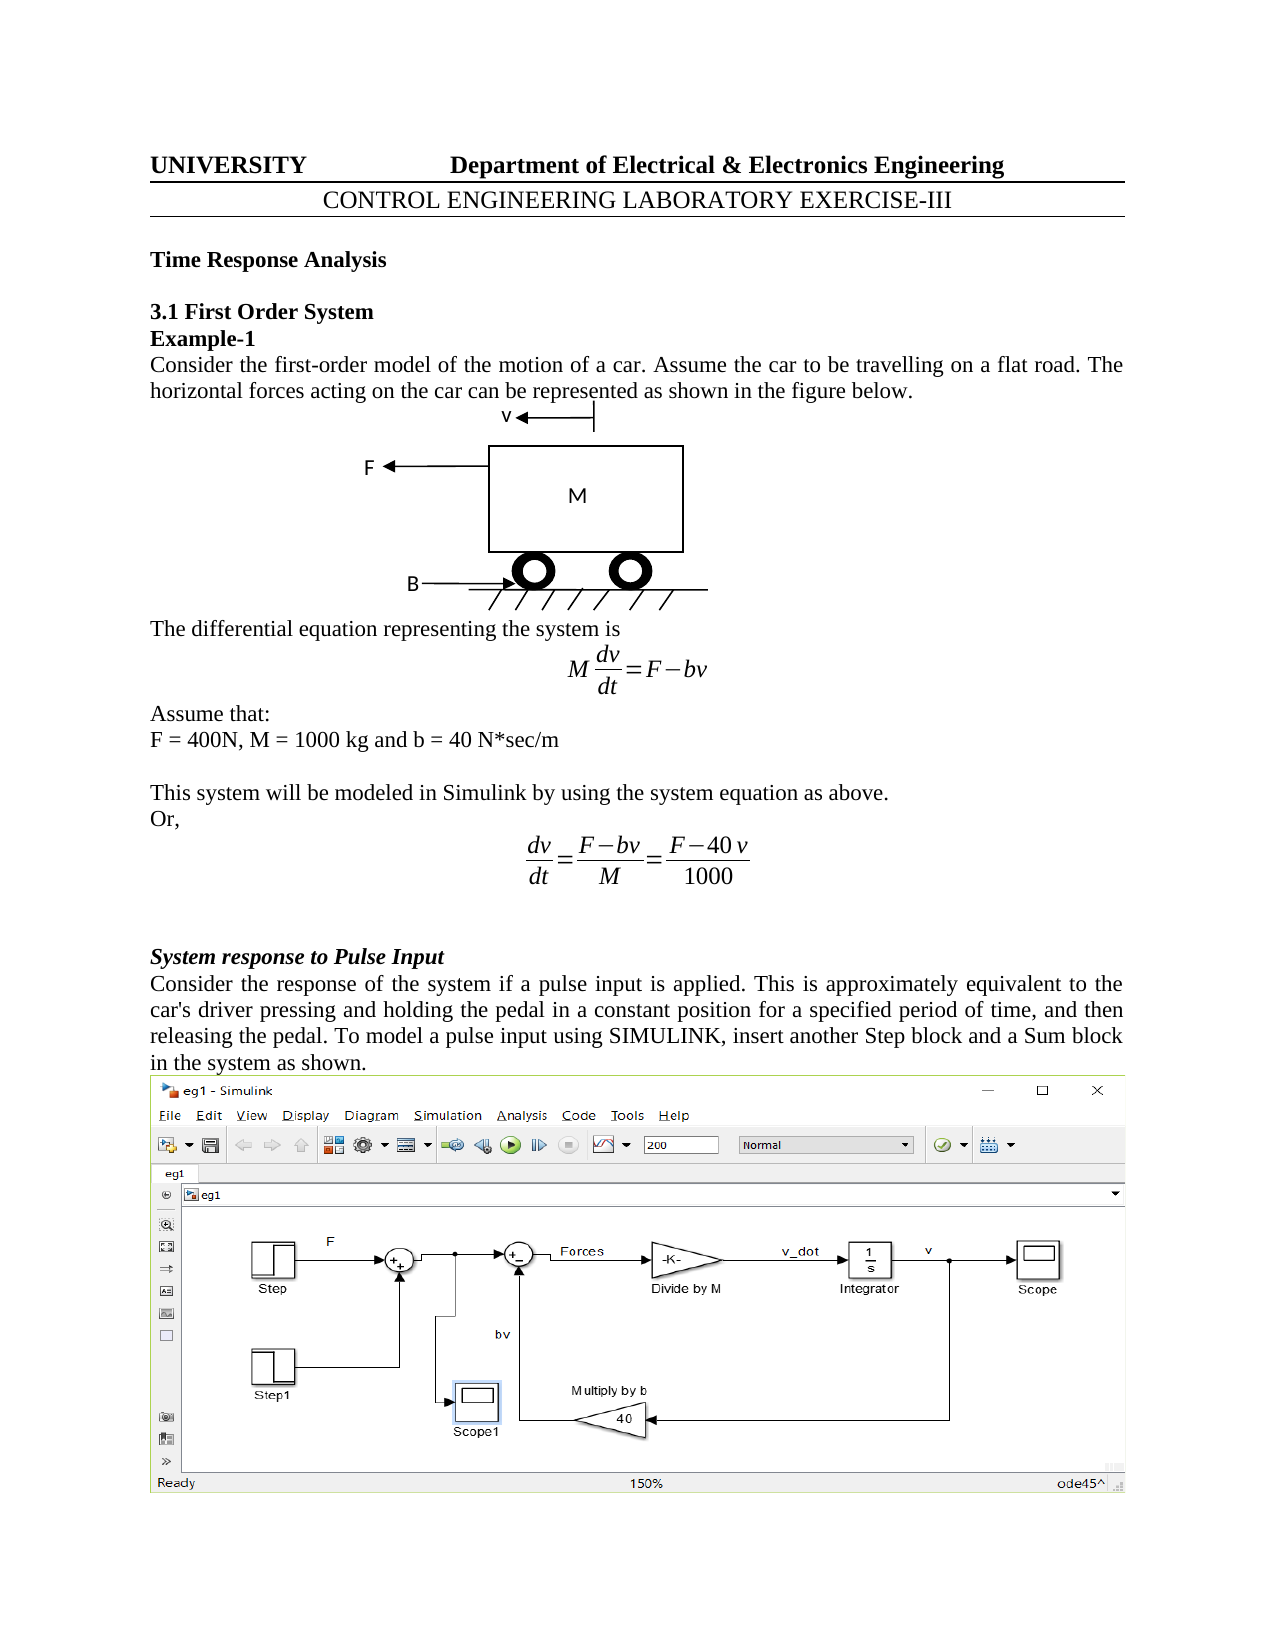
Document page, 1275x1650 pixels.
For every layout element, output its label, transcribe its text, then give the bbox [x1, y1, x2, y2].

text CONTROL ENGINEERING LABORATORY EXERCISE-III [150, 183, 1125, 216]
text Assume that: [150, 700, 1125, 726]
text UNIVERSITY Department of Electrical & Electronics Engineering [150, 150, 1125, 181]
text This system will be modeled in Simulink by using the system equation as above. [150, 779, 1125, 805]
text Time Response Analysis [150, 246, 1125, 272]
text Or, [150, 805, 1125, 832]
text F = 400N, M = 1000 kg and b = 40 N*sec/m [150, 726, 1125, 753]
text Example-1 [150, 325, 1125, 351]
picture [150, 1075, 1125, 1493]
text Consider the first-order model of the motion of a car. Assume the car to be travelling on a flat road. The horizontal forces acting on the car can be represented as shown in the figure below. [150, 351, 1125, 404]
text System response to Pulse Input [150, 943, 1125, 970]
text Consider the response of the system if a pulse input is applied. This is approximately equivalent to the car's driver pressing and holding the pedal in a constant position for a specified period of time, and then releasing the pedal. To model a pulse input using SIMULINK, insert another Step block and a Sum block in the system as shown. [150, 970, 1125, 1075]
text 3.1 First Order System [150, 298, 1125, 325]
text The differential equation representing the system is [150, 614, 1125, 641]
